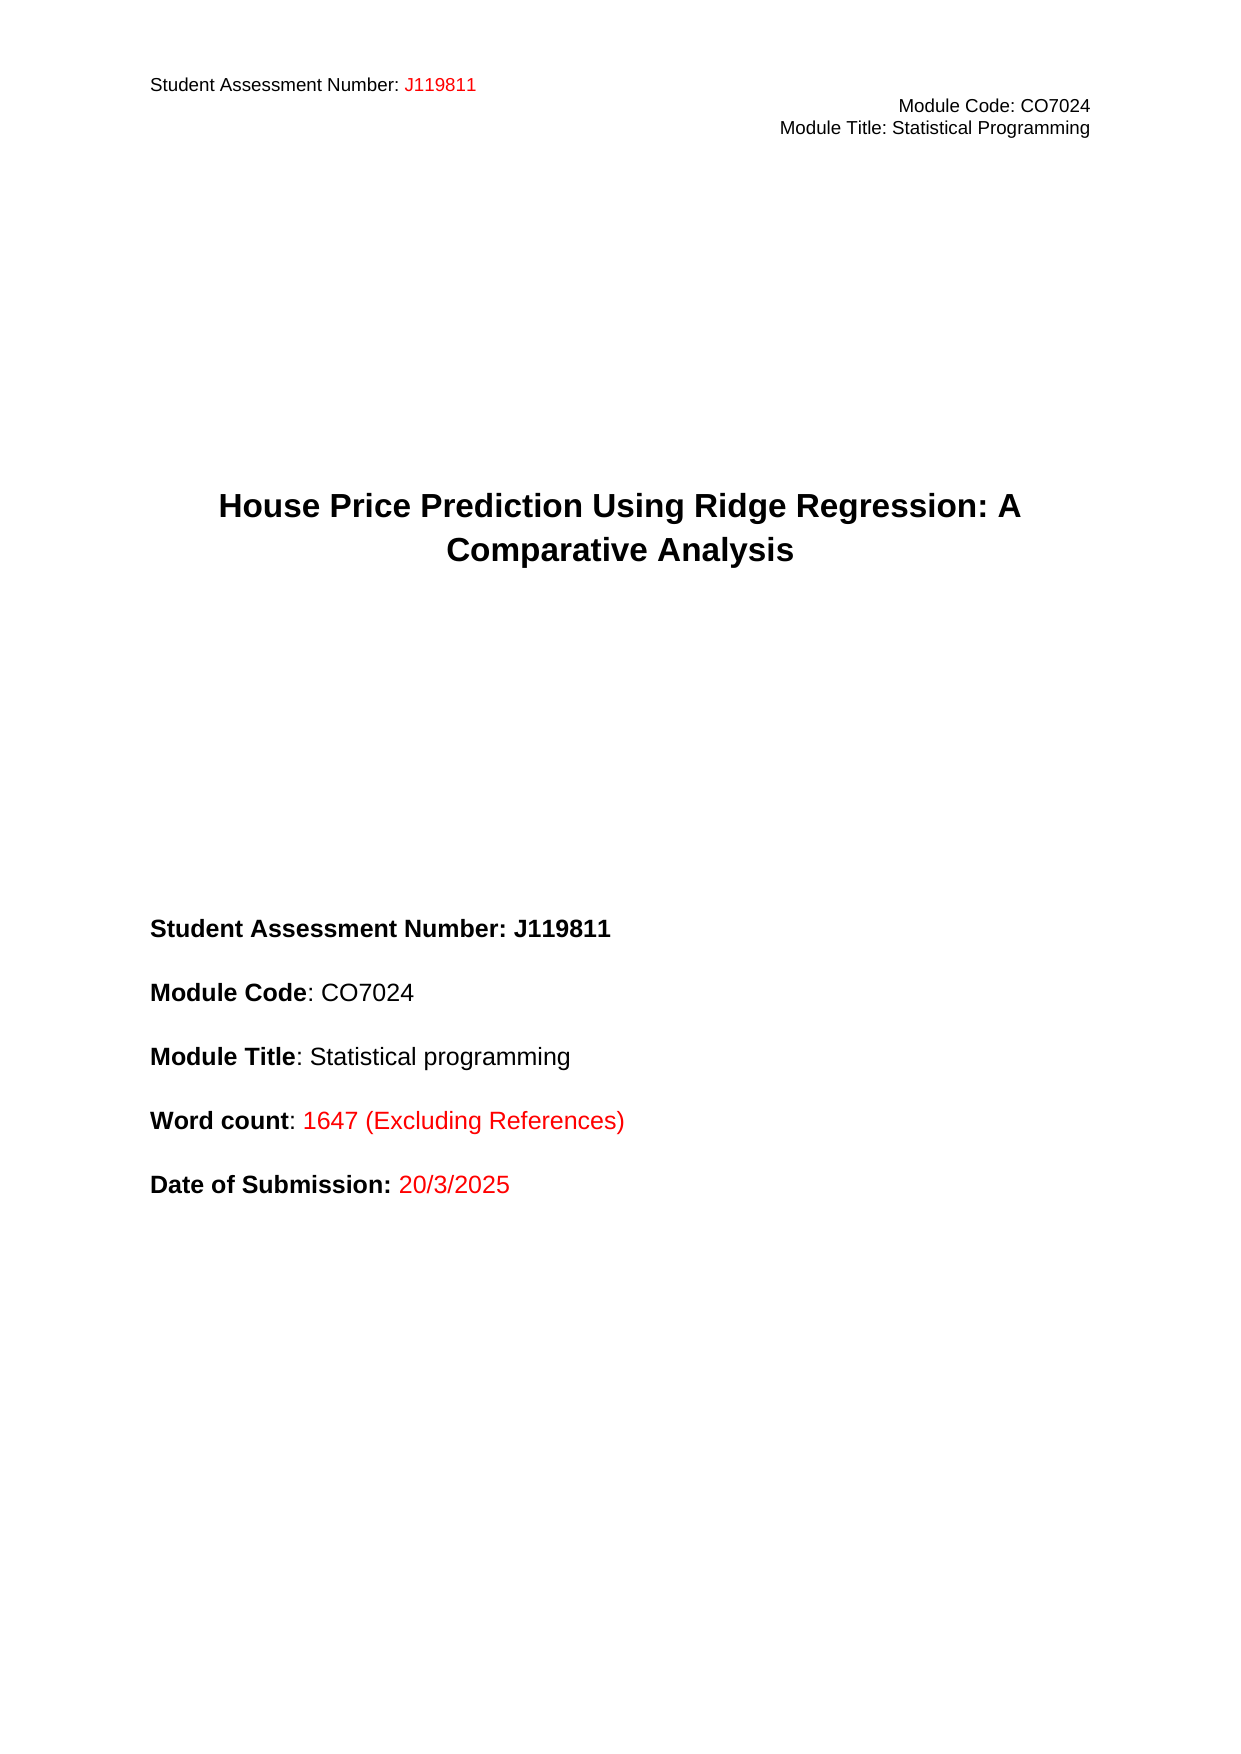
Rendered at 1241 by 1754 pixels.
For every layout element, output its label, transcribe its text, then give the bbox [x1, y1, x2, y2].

text Module Code: CO7024 [150, 978, 1090, 1007]
text Date of Submission: 20/3/2025 [150, 1170, 1090, 1199]
text Word count: 1647 (Excluding References) [150, 1106, 1090, 1135]
text House Price Prediction Using Ridge Regression: A Comparative Analysis [150, 486, 1090, 569]
text Student Assessment Number: J119811 [150, 914, 1090, 943]
text Module Title: Statistical programming [150, 1042, 1090, 1071]
